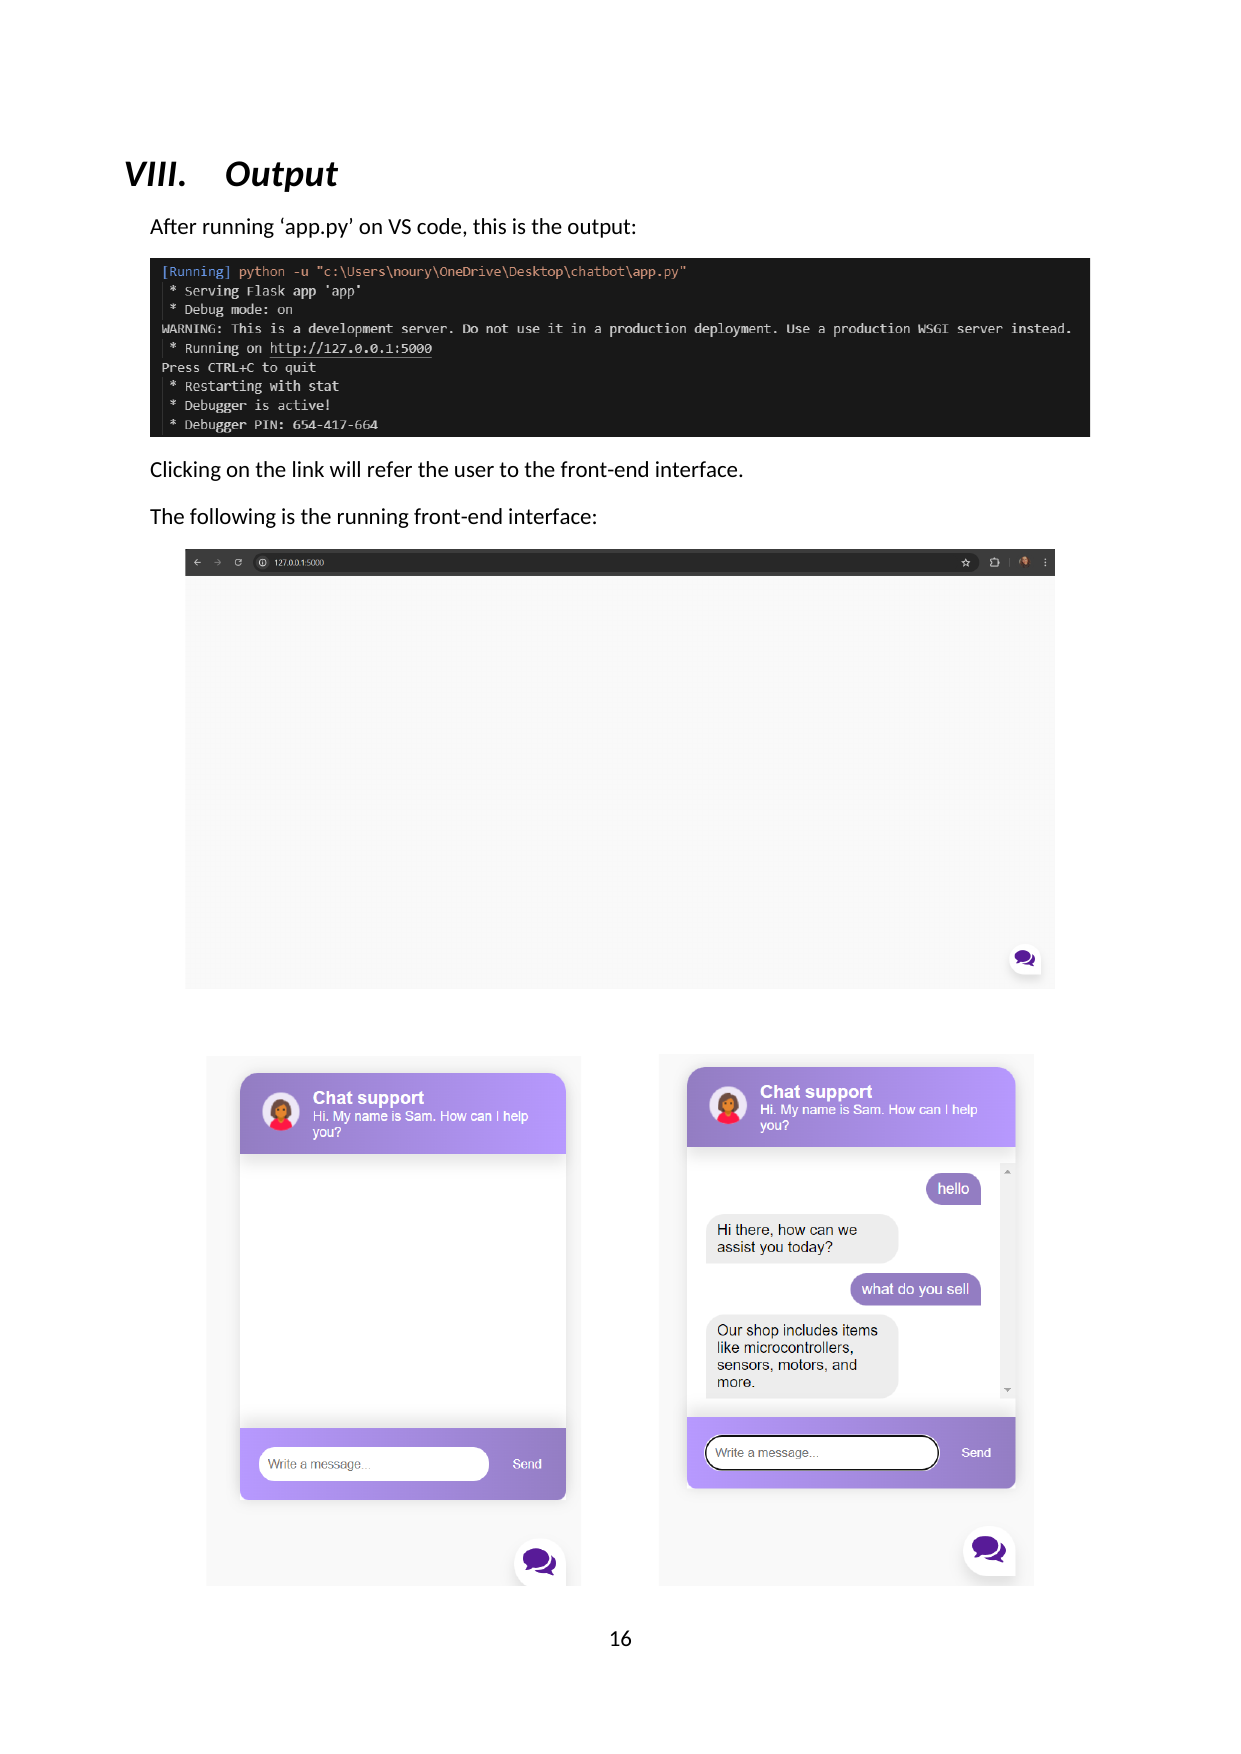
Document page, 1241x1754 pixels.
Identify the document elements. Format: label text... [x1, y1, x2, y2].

text The following is the running front-end interface: [150, 502, 1090, 531]
picture [206, 1056, 582, 1586]
text Clicking on the link will refer the user to the front-end interface. [150, 456, 1090, 484]
picture [658, 1054, 1034, 1586]
picture [185, 549, 1055, 989]
text After running ‘app.py’ on VS code, this is the output: [150, 212, 1090, 240]
picture [150, 258, 1091, 437]
subtitle Output [187, 150, 1090, 196]
